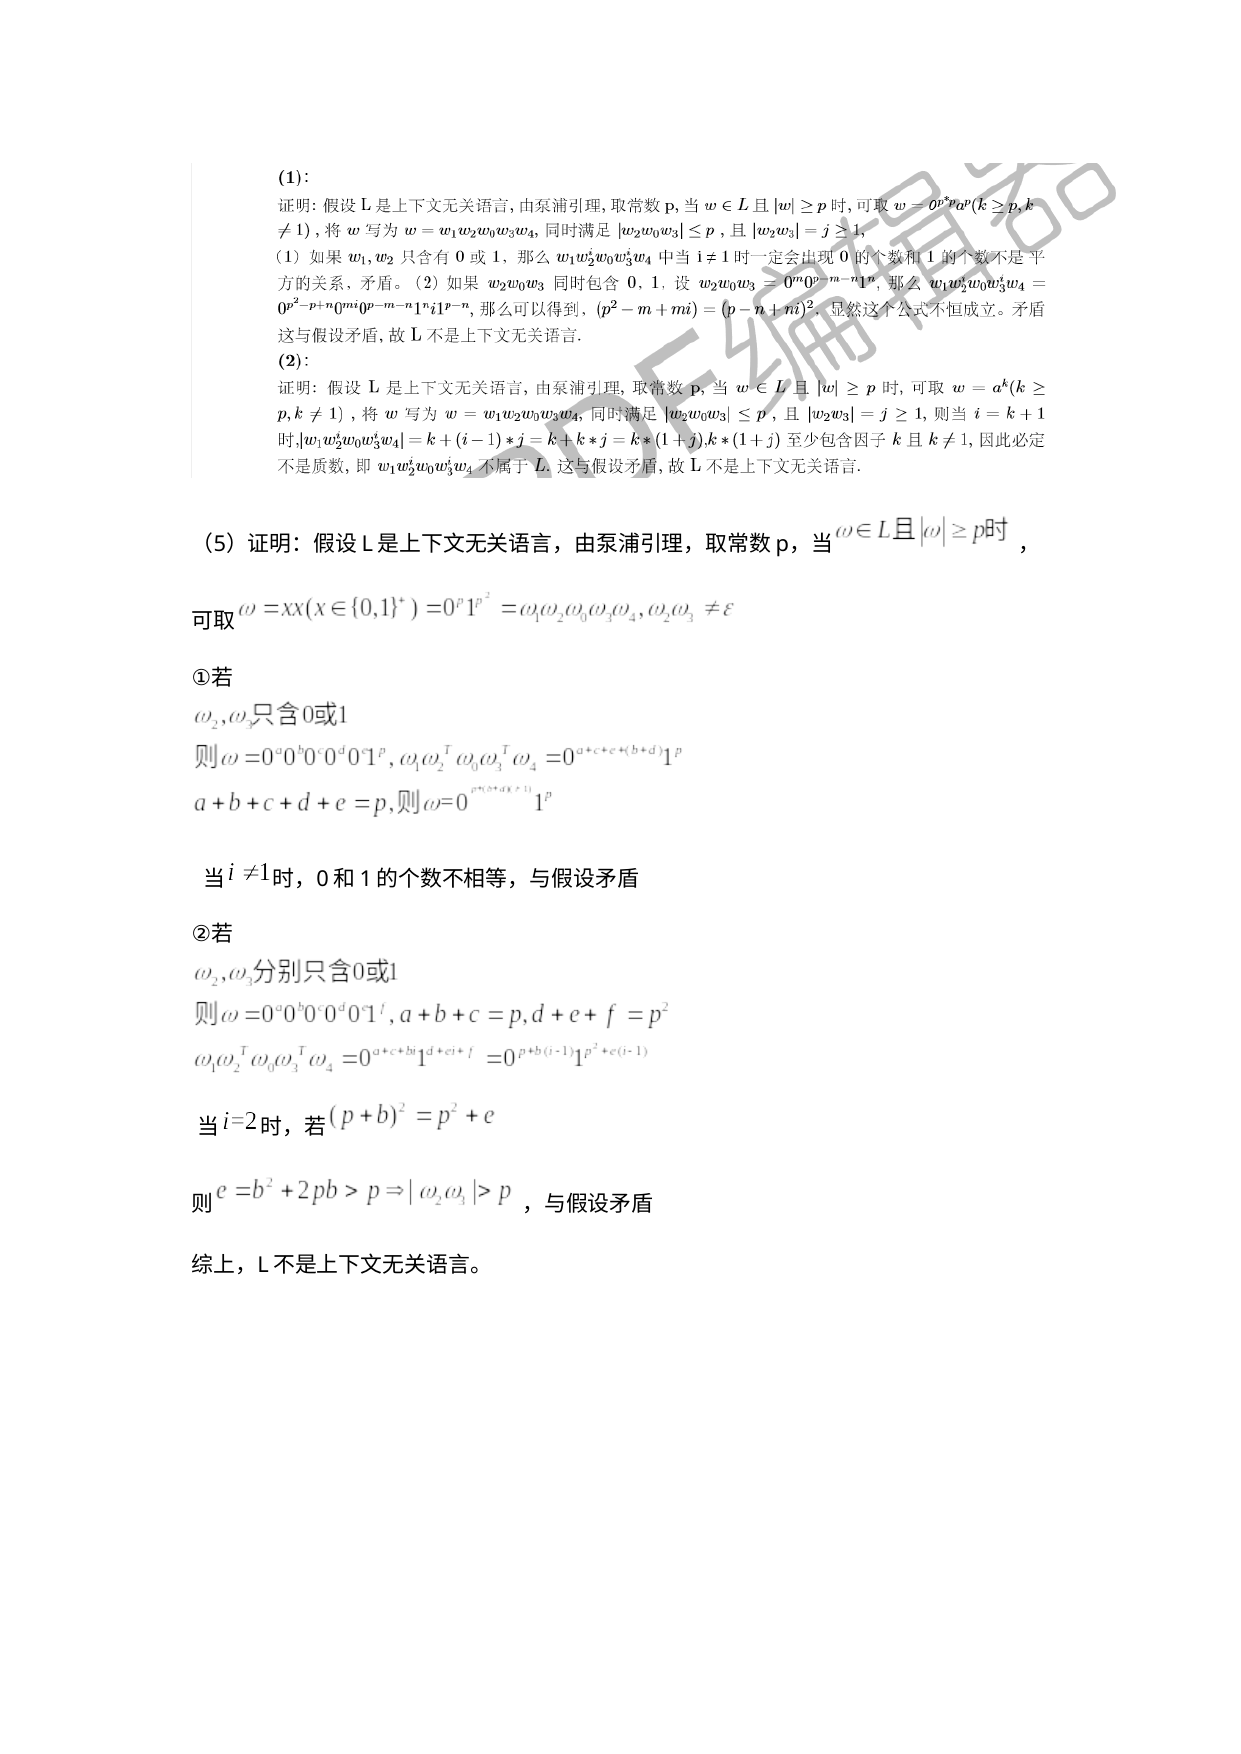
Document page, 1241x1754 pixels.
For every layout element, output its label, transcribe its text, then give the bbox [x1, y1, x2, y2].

text ②若 [148, 915, 1092, 949]
text （5）证明：假设L是上下文无关语言，由泵浦引理，取常数p，当 ， [148, 510, 1092, 578]
text 当时，若 [148, 1097, 1092, 1165]
text 当时，0和1的个数不相等，与假设矛盾 [148, 841, 1092, 909]
text 综上，L不是上下文无关语言。 [148, 1246, 1092, 1279]
text ①若 [148, 659, 1092, 693]
text 可取 [148, 584, 1092, 652]
picture [191, 163, 1137, 478]
text 则 ，与假设矛盾 [148, 1171, 1092, 1239]
